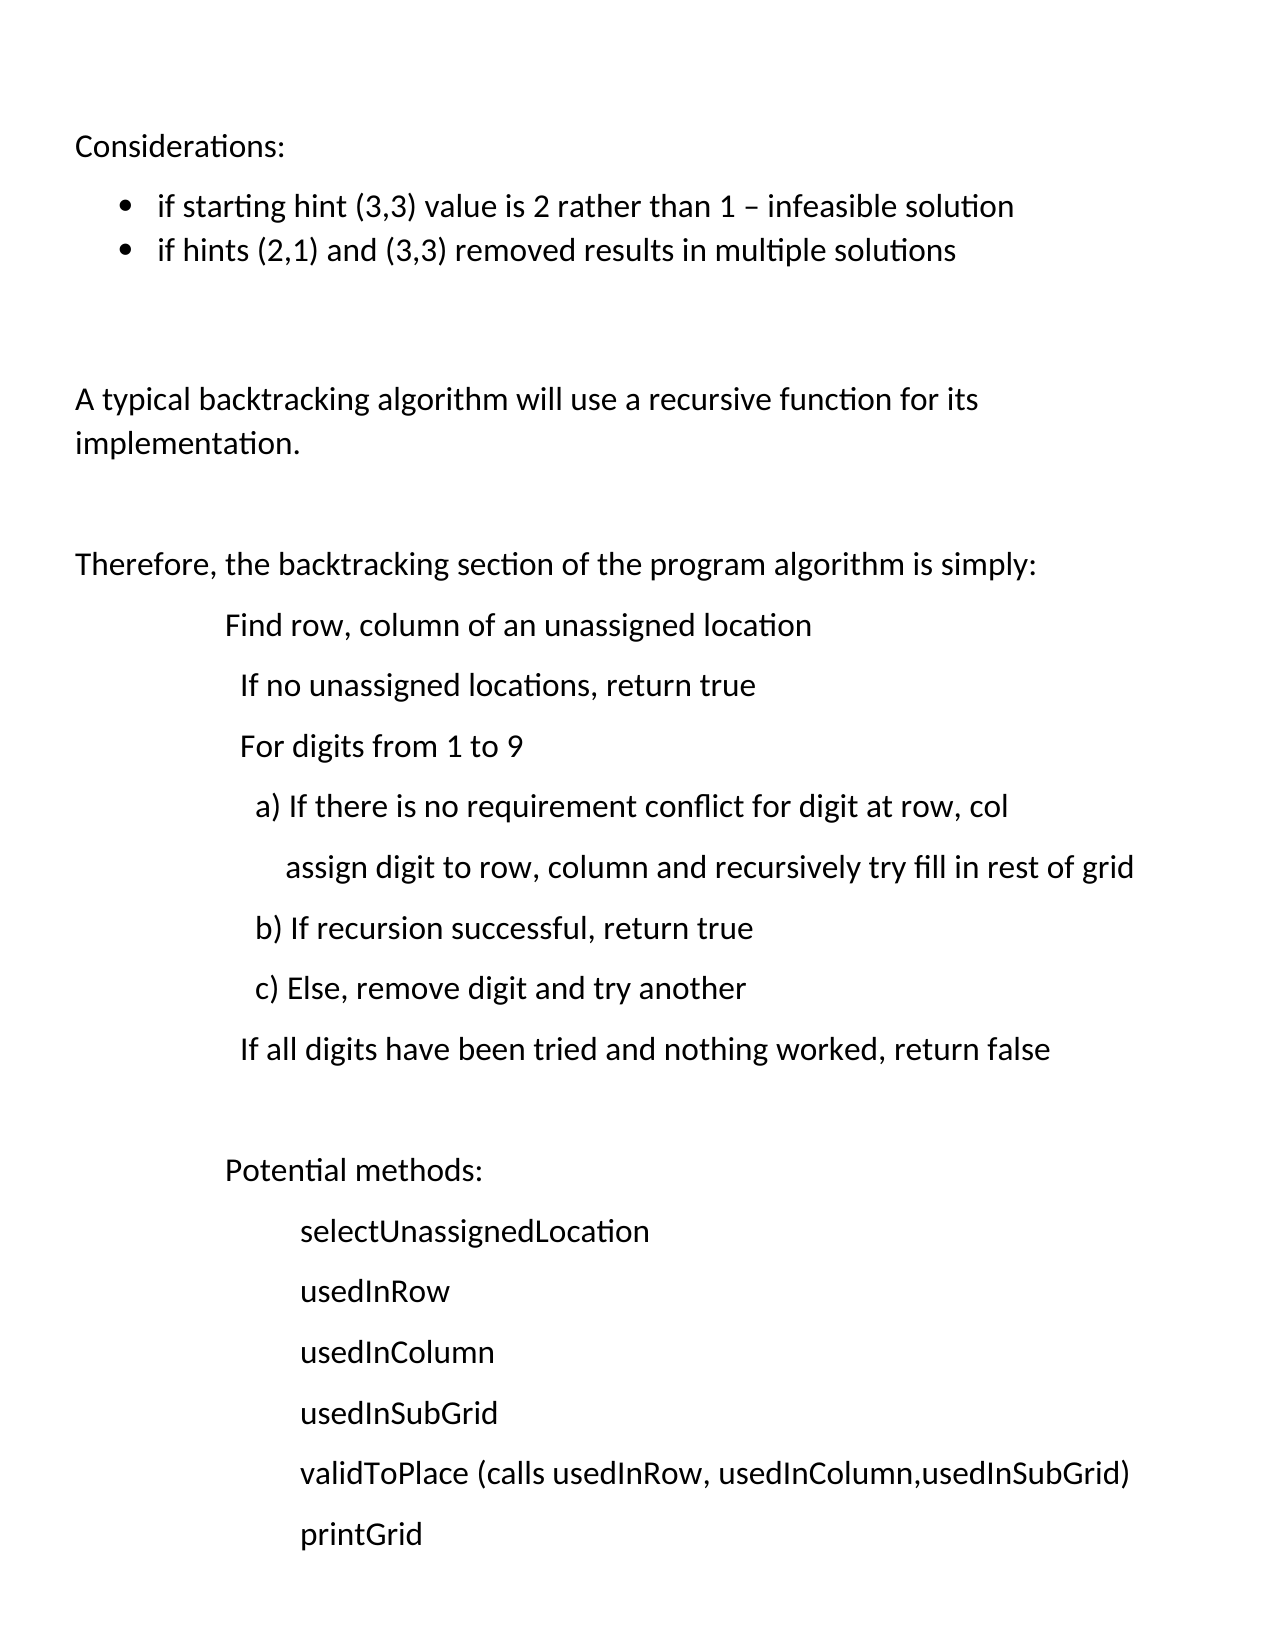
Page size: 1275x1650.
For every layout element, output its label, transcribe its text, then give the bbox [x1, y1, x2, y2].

text assign digit to row, column and recursively try fill in rest of grid [225, 846, 1200, 887]
text c) Else, remove digit and try another [225, 967, 1200, 1008]
text selectUnassignedLocation [225, 1210, 1200, 1251]
text usedInRow [225, 1270, 1200, 1311]
list if starting hint (3,3) value is 2 rather than 1 – infeasible solution [119, 185, 1200, 226]
list if hints (2,1) and (3,3) removed results in multiple solutions [119, 229, 1200, 270]
text For digits from 1 to 9 [225, 725, 1200, 766]
text If no unassigned locations, return true [225, 664, 1200, 705]
text a) If there is no requirement conflict for digit at row, col [225, 785, 1200, 826]
text Potential methods: [225, 1149, 1200, 1190]
text usedInColumn [225, 1331, 1200, 1372]
text Considerations: [75, 124, 1200, 165]
text usedInSubGrid [225, 1392, 1200, 1432]
text A typical backtracking algorithm will use a recursive function for its implementation. [75, 378, 1200, 462]
text Find row, column of an unassigned location [225, 603, 1200, 644]
text printGrid [225, 1513, 1200, 1554]
text If all digits have been tried and nothing worked, return false [225, 1028, 1200, 1069]
text validToPlace (calls usedInRow, usedInColumn,usedInSubGrid) [225, 1452, 1200, 1493]
text b) If recursion successful, return true [225, 907, 1200, 947]
text Therefore, the backtracking section of the program algorithm is simply: [75, 543, 1200, 584]
